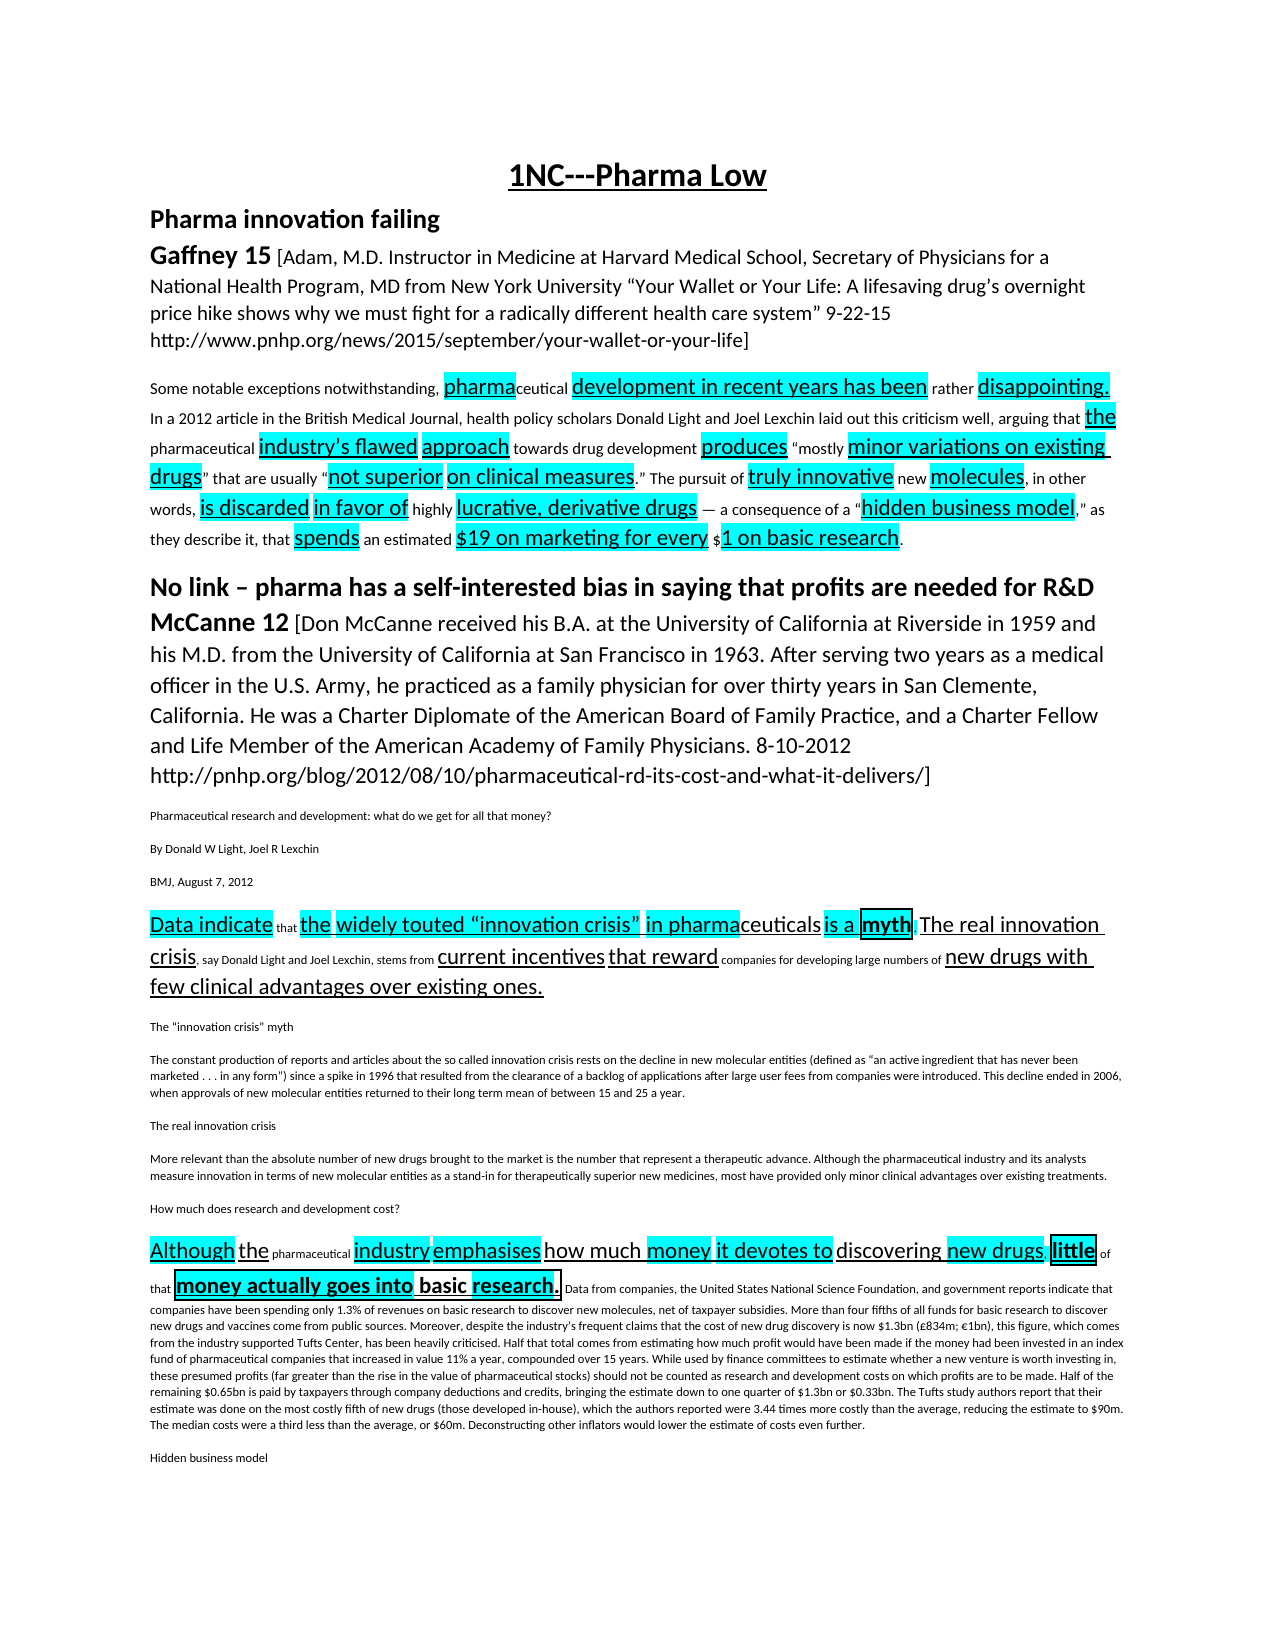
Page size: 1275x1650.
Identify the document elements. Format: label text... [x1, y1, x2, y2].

text Data indicate that the widely touted “innovation crisis” in pharmaceuticals is a myth. The real innovation crisis, say Donald Light and Joel Lexchin, stems from current incentives that reward companies for developing large numbers of new drugs with few clinical advantages over existing ones. [150, 908, 1125, 1000]
text How much does research and development cost? [150, 1201, 1125, 1216]
subtitle No link – pharma has a self-interested bias in saying that profits are needed for R&D [150, 570, 1125, 603]
text The constant production of reports and articles about the so called innovation crisis rests on the decline in new molecular entities (defined as “an active ingredient that has never been marketed . . . in any form”) since a spike in 1996 that resulted from the clearance of a backlog of applications after large user fees from companies were introduced. This decline ended in 2006, when approvals of new molecular entities returned to their long term mean of between 15 and 25 a year. [150, 1052, 1125, 1100]
text By Donald W Light, Joel R Lexchin [150, 841, 1125, 857]
text Pharmaceutical research and development: what do we get for all that money? [150, 808, 1125, 823]
text Some notable exceptions notwithstanding, pharmaceutical development in recent years has been rather disappointing. In a 2012 article in the British Medical Journal, health policy scholars Donald Light and Joel Lexchin laid out this criticism well, arguing that the pharmaceutical industry’s flawed approach towards drug development produces “mostly minor variations on existing drugs” that are usually “not superior on clinical measures.” The pursuit of truly innovative new molecules, in other words, is discarded in favor of highly lucrative, derivative drugs — a consequence of a “hidden business model,” as they describe it, that spends an estimated $19 on marketing for every $1 on basic research. [150, 372, 1125, 551]
text BMJ, August 7, 2012 [150, 874, 1125, 890]
text Hidden business model [150, 1450, 1125, 1466]
text Although the pharmaceutical industry emphasises how much money it devotes to discovering new drugs, little of that money actually goes into basic research. Data from companies, the United States National Science Foundation, and government reports indicate that companies have been spending only 1.3% of revenues on basic research to discover new molecules, net of taxpayer subsidies. More than four fifths of all funds for basic research to discover new drugs and vaccines come from public sources. Moreover, despite the industry’s frequent claims that the cost of new drug discovery is now $1.3bn (£834m; €1bn), this figure, which comes from the industry supported Tufts Center, has been heavily criticised. Half that total comes from estimating how much profit would have been made if the money had been invested in an index fund of pharmaceutical companies that increased in value 11% a year, compounded over 15 years. While used by finance committees to estimate whether a new venture is worth investing in, these presumed profits (far greater than the rise in the value of pharmaceutical stocks) should not be counted as research and development costs on which profits are to be made. Half of the remaining $0.65bn is paid by taxpayers through company deductions and credits, bringing the estimate down to one quarter of $1.3bn or $0.33bn. The Tufts study authors report that their estimate was done on the most costly fifth of new drugs (those developed in-house), which the authors reported were 3.44 times more costly than the average, reducing the estimate to $90m. The median costs were a third less than the average, or $60m. Deconstructing other inflators would lower the estimate of costs even further. [150, 1234, 1125, 1433]
subtitle 1NC---Pharma Low [150, 154, 1125, 195]
text More relevant than the absolute number of new drugs brought to the market is the number that represent a therapeutic advance. Although the pharmaceutical industry and its analysts measure innovation in terms of new molecular entities as a stand-in for therapeutically superior new medicines, most have provided only minor clinical advantages over existing treatments. [150, 1151, 1125, 1183]
subtitle Pharma innovation failing [150, 202, 1125, 235]
text The real innovation crisis [150, 1118, 1125, 1133]
text Gaffney 15 [Adam, M.D. Instructor in Medicine at Harvard Medical School, Secretary of Physicians for a National Health Program, MD from New York University “Your Wallet or Your Life: A lifesaving drug’s overnight price hike shows why we must fight for a radically different health care system” 9-22-15 http://www.pnhp.org/news/2015/september/your-wallet-or-your-life] [150, 238, 1125, 353]
text McCanne 12 [Don McCanne received his B.A. at the University of California at Riverside in 1959 and his M.D. from the University of California at San Francisco in 1963. After serving two years as a medical officer in the U.S. Army, he practiced as a family physician for over thirty years in San Clemente, California. He was a Charter Diplomate of the American Board of Family Practice, and a Charter Fellow and Life Member of the American Academy of Family Physicians. 8-10-2012 http://pnhp.org/blog/2012/08/10/pharmaceutical-rd-its-cost-and-what-it-delivers/] [150, 605, 1125, 789]
text The “innovation crisis” myth [150, 1019, 1125, 1034]
